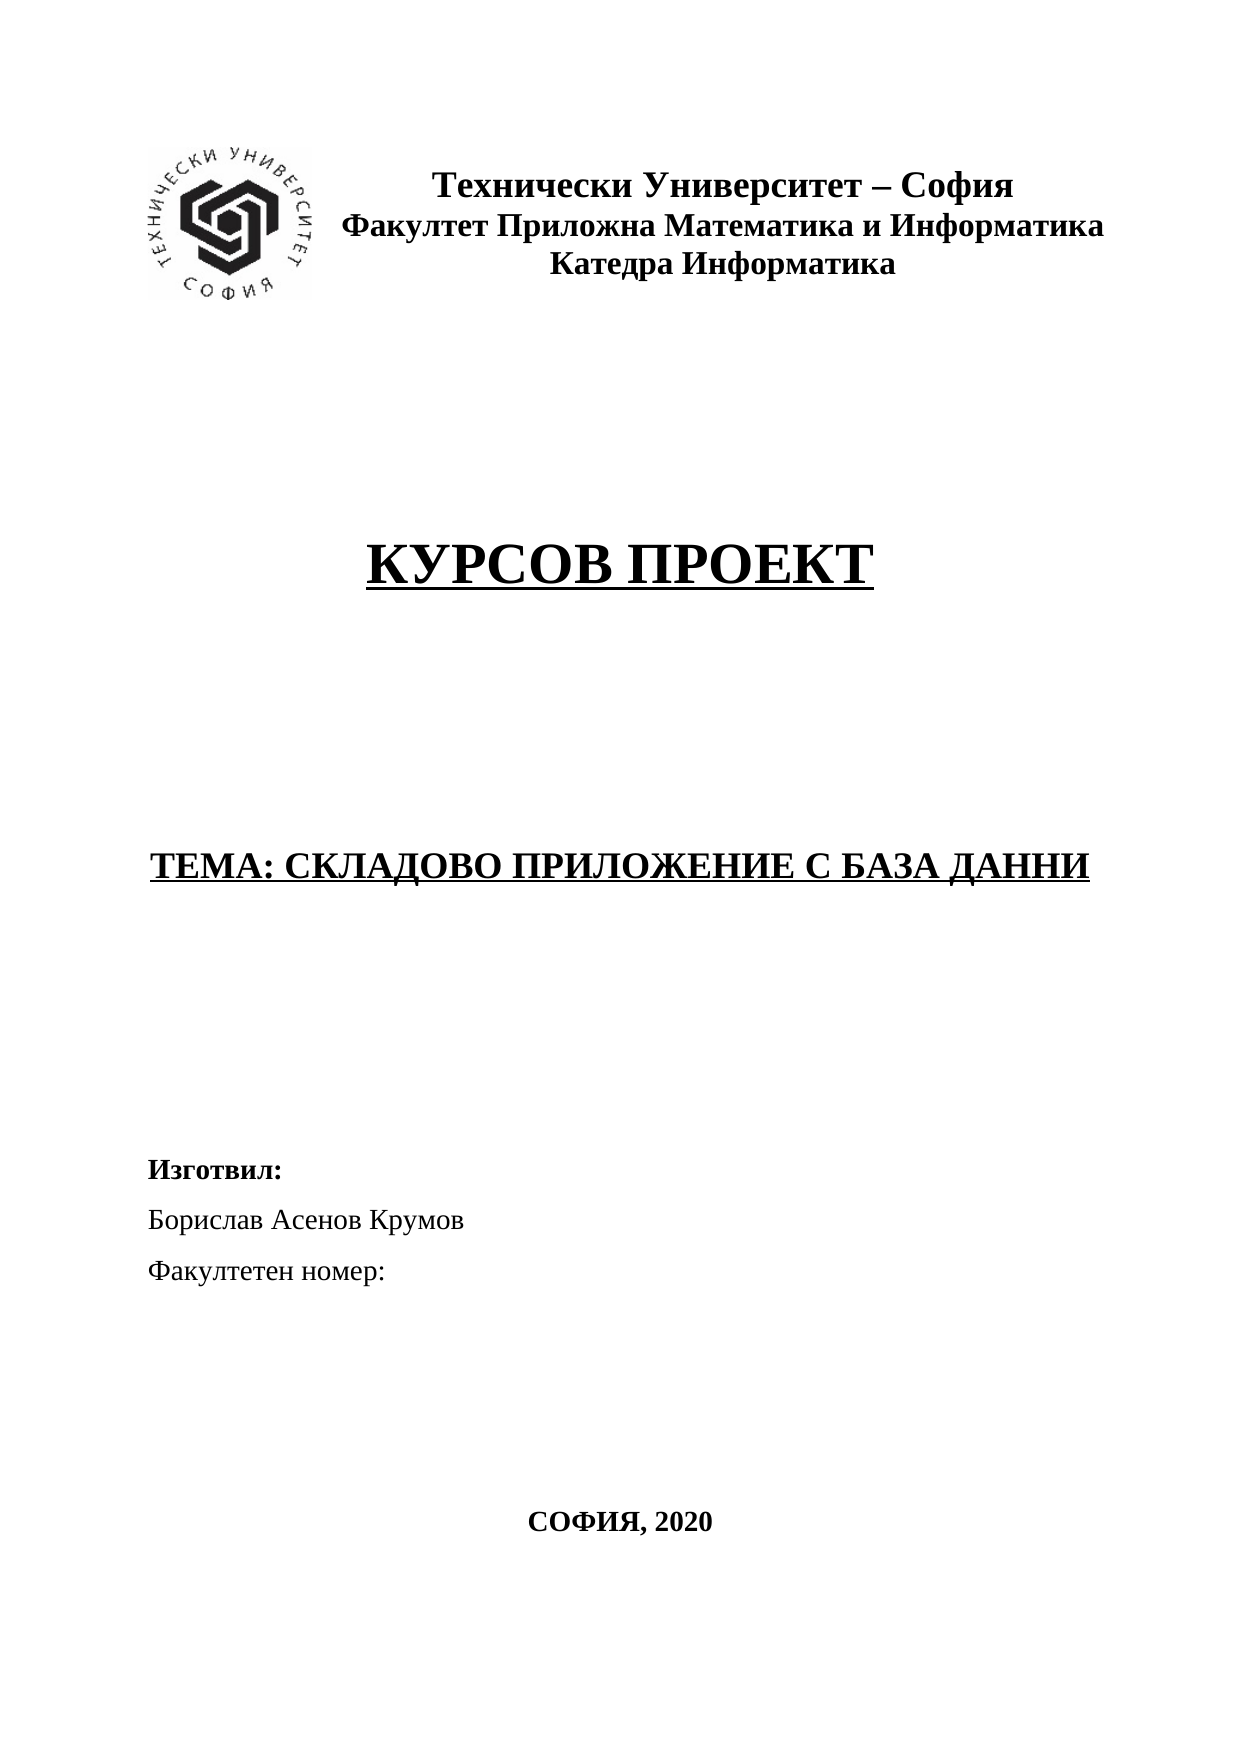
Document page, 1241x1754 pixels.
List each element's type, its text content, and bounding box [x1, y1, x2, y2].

text Факултетен номер: [148, 1253, 1093, 1286]
text Изготвил: [148, 1152, 1093, 1186]
text СОФИЯ, 2020 [148, 1504, 1093, 1538]
text Борислав Асенов Крумов [148, 1202, 1093, 1236]
picture [147, 147, 312, 300]
text КУРСОВ ПРОЕКТ [148, 529, 1093, 596]
text ТЕМА: СКЛАДОВО ПРИЛОЖЕНИЕ С БАЗА ДАННИ [148, 843, 1093, 886]
